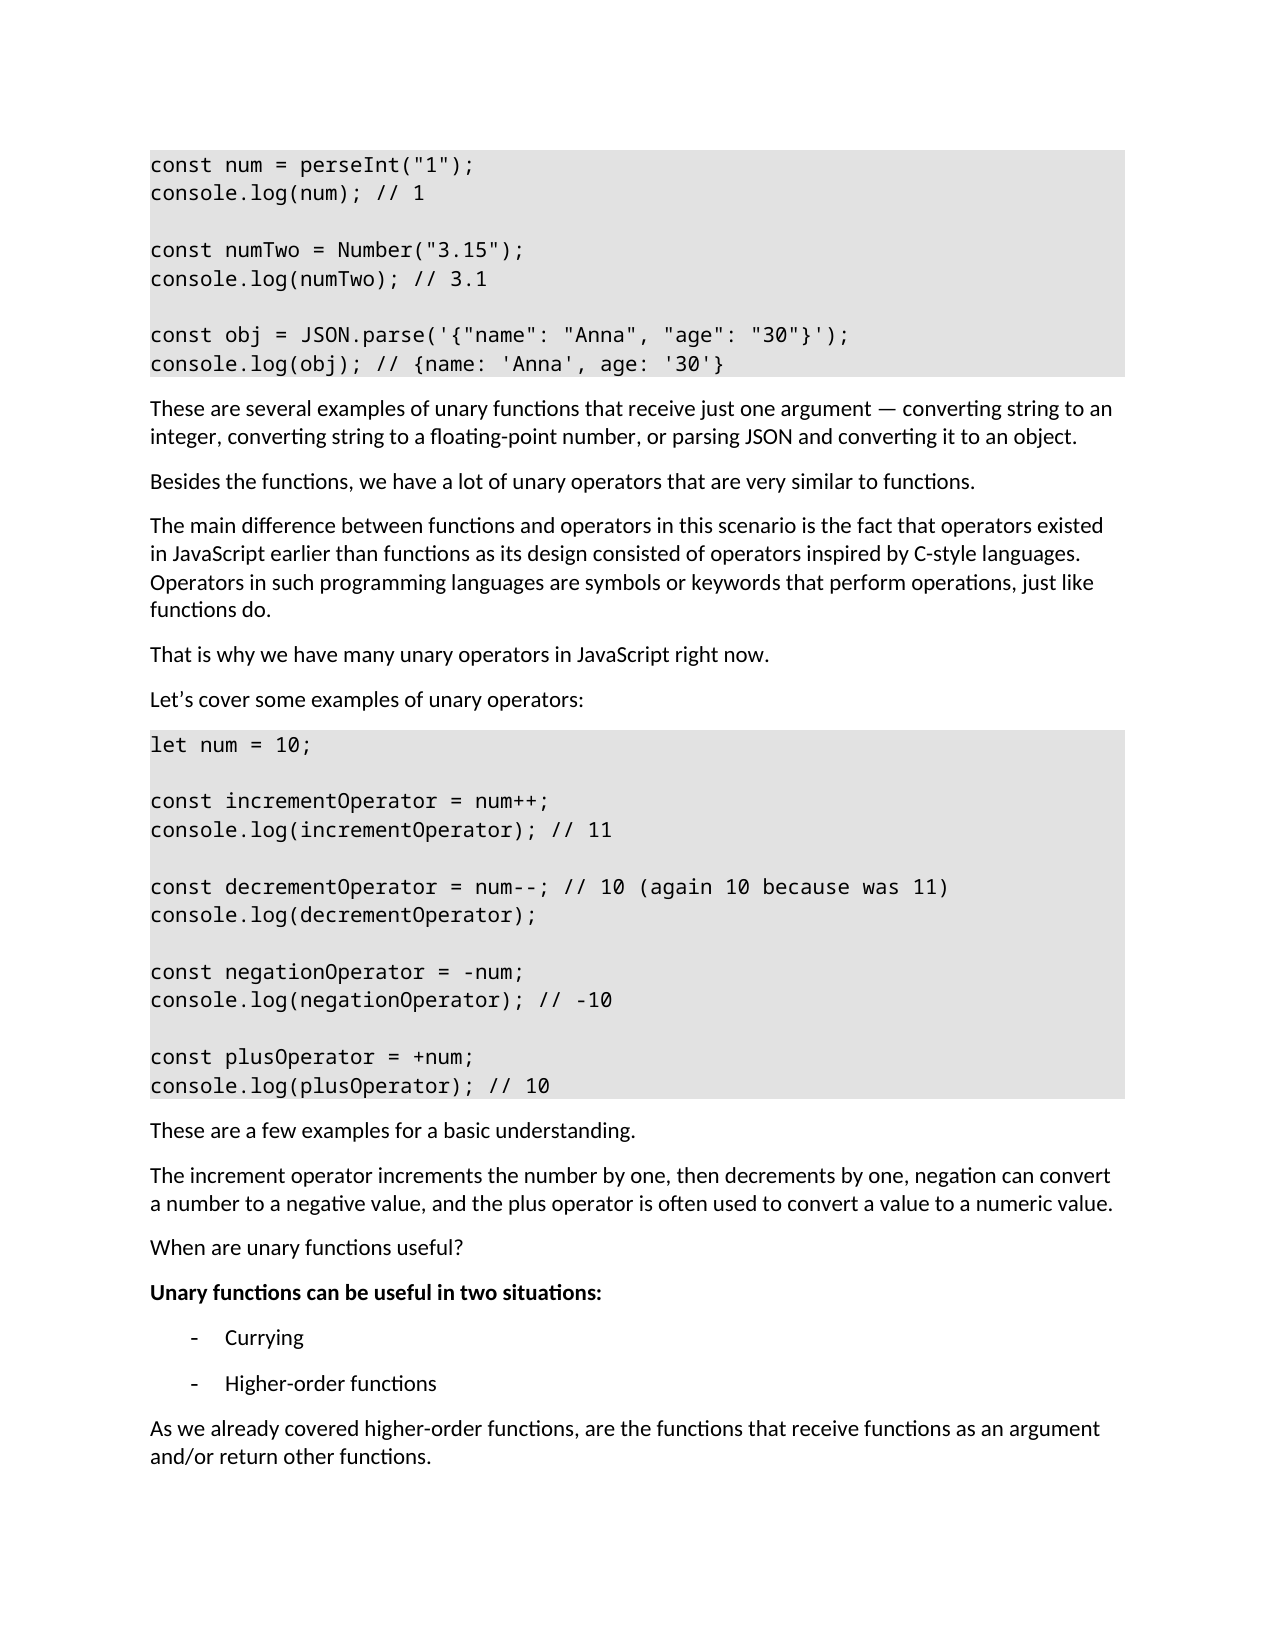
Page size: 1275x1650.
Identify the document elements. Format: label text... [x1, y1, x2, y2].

text const num = perseInt("1"); console.log(num); // 1 const numTwo = Number("3.15"); console.log(numTwo); // 3.1 const obj = JSON.parse('{"name": "Anna", "age": "30"}'); console.log(obj); // {name: 'Anna', age: '30'} [150, 150, 1125, 377]
text The increment operator increments the number by one, then decrements by one, negation can convert a number to a negative value, and the plus operator is often used to convert a value to a numeric value. [150, 1161, 1125, 1217]
text Besides the functions, we have a lot of unary operators that are very similar to functions. [150, 467, 1125, 495]
text let num = 10; const incrementOperator = num++; console.log(incrementOperator); // 11 const decrementOperator = num--; // 10 (again 10 because was 11) console.log(decrementOperator); const negationOperator = -num; console.log(negationOperator); // -10 const plusOperator = +num; console.log(plusOperator); // 10 [150, 730, 1125, 1099]
list Higher-order functions [187, 1369, 1125, 1398]
text Let’s cover some examples of unary operators: [150, 685, 1125, 713]
text When are unary functions useful? [150, 1233, 1125, 1261]
list Currying [187, 1323, 1125, 1352]
text These are a few examples for a basic understanding. [150, 1116, 1125, 1144]
text As we already covered higher-order functions, are the functions that receive functions as an argument and/or return other functions. [150, 1414, 1125, 1471]
text The main difference between functions and operators in this scenario is the fact that operators existed in JavaScript earlier than functions as its design consisted of operators inspired by C-style languages. Operators in such programming languages are symbols or keywords that perform operations, just like functions do. [150, 512, 1125, 624]
text These are several examples of unary functions that receive just one argument — converting string to an integer, converting string to a floating-point number, or parsing JSON and converting it to an object. [150, 394, 1125, 450]
text That is why we have many unary operators in JavaScript right now. [150, 640, 1125, 668]
text Unary functions can be useful in two situations: [150, 1278, 1125, 1306]
